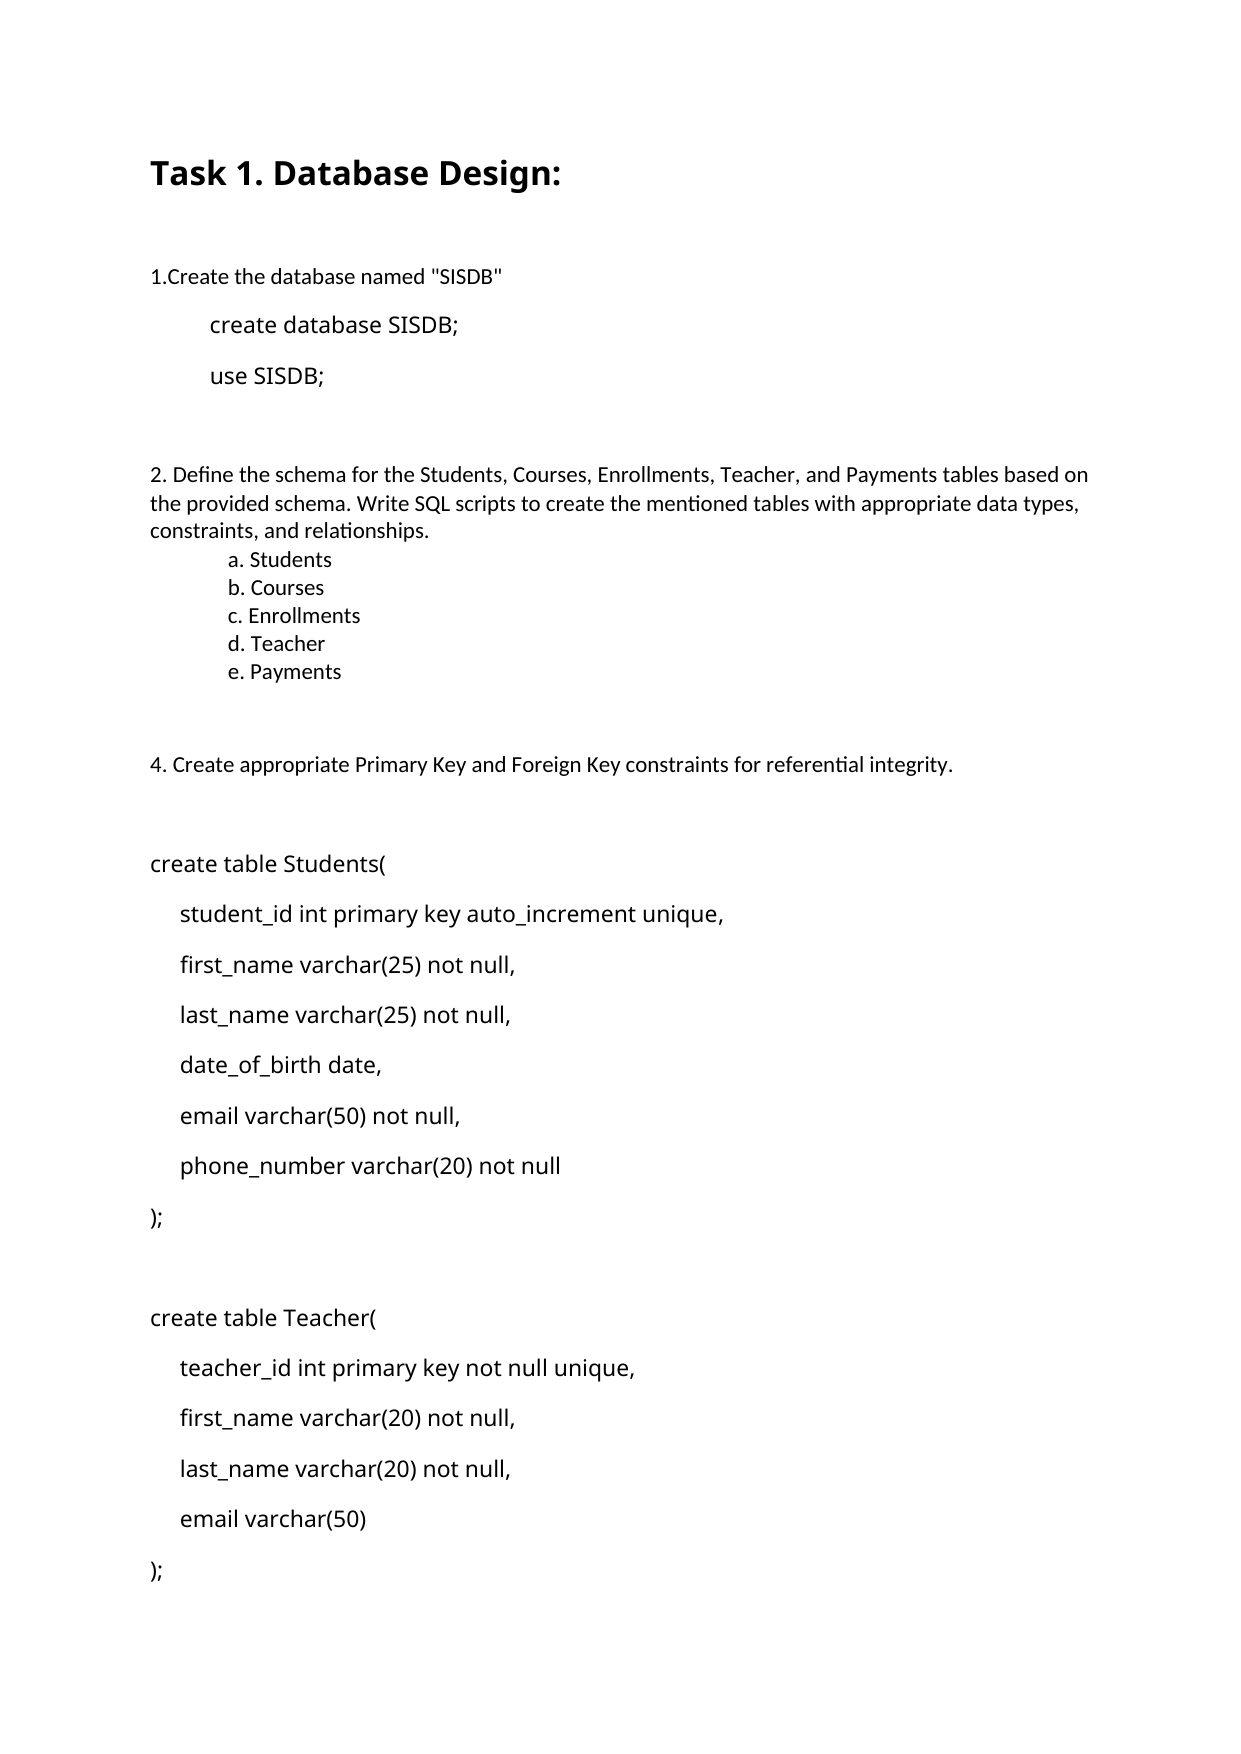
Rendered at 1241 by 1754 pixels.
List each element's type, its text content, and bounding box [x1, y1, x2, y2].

text first_name varchar(20) not null, [150, 1402, 1090, 1434]
text create database SISDB; [150, 309, 1090, 341]
text student_id int primary key auto_increment unique, [150, 898, 1090, 929]
text email varchar(50) not null, [150, 1100, 1090, 1131]
text b. Courses [150, 573, 1090, 601]
text first_name varchar(25) not null, [150, 949, 1090, 980]
text create table Students( [150, 848, 1090, 879]
text d. Teacher [150, 629, 1090, 657]
text 1.Create the database named "SISDB" [150, 262, 1090, 291]
text c. Enrollments [150, 601, 1090, 629]
text phone_number varchar(20) not null [150, 1150, 1090, 1182]
text ); [150, 1201, 1090, 1232]
text e. Payments [150, 657, 1090, 685]
text teacher_id int primary key not null unique, [150, 1352, 1090, 1383]
text last_name varchar(25) not null, [150, 999, 1090, 1030]
text ); [150, 1554, 1090, 1585]
text Task 1. Database Design: [150, 150, 1090, 195]
text a. Students [150, 545, 1090, 573]
text last_name varchar(20) not null, [150, 1453, 1090, 1484]
text use SISDB; [150, 360, 1090, 391]
text email varchar(50) [150, 1503, 1090, 1534]
text create table Teacher( [150, 1302, 1090, 1333]
text 4. Create appropriate Primary Key and Foreign Key constraints for referential integrity. [150, 751, 1090, 778]
text 2. Define the schema for the Students, Courses, Enrollments, Teacher, and Payments tables based on the provided schema. Write SQL scripts to create the mentioned tables with appropriate data types, constraints, and relationships. [150, 461, 1090, 545]
text date_of_birth date, [150, 1049, 1090, 1081]
